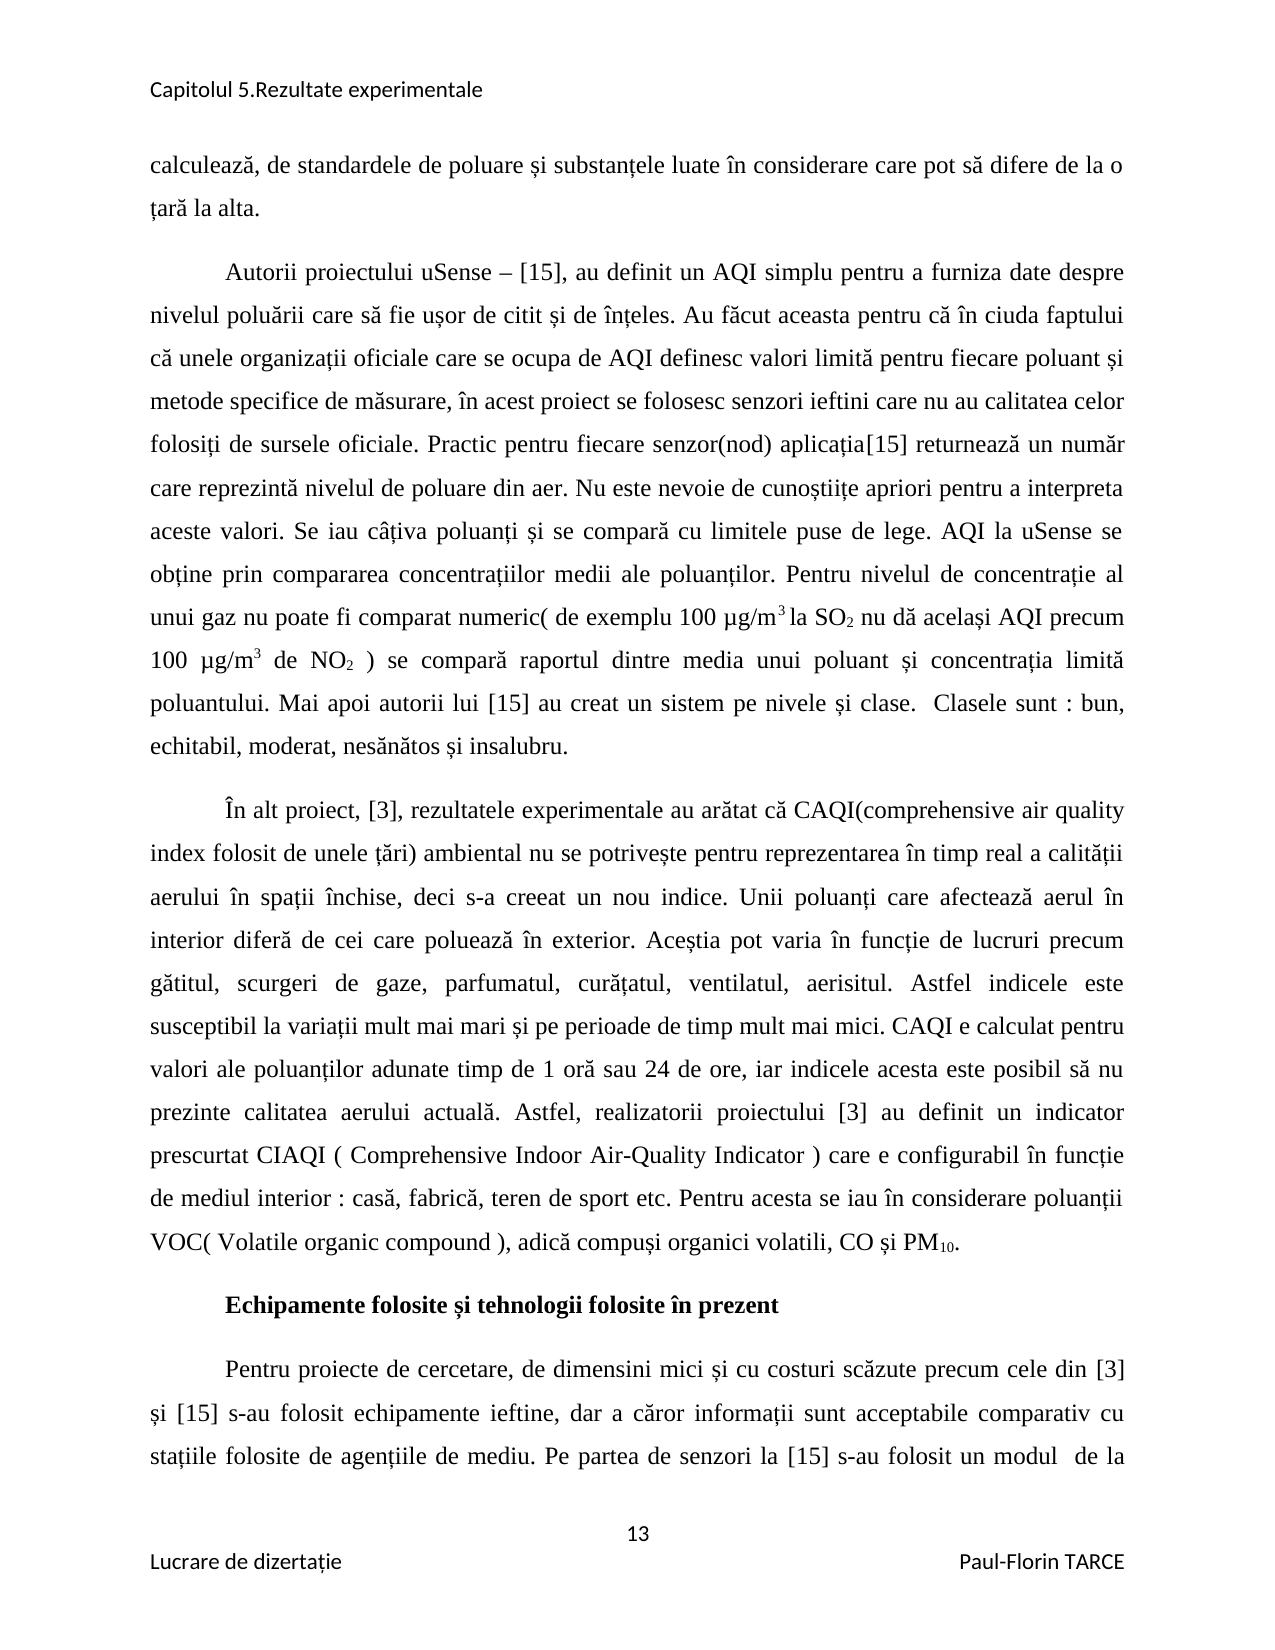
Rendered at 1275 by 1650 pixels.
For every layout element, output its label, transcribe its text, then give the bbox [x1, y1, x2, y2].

text În alt proiect, [3], rezultatele experimentale au arătat că CAQI(comprehensive air quality index folosit de unele țări) ambiental nu se potrivește pentru reprezentarea în timp real a calității aerului în spații închise, deci s-a creeat un nou indice. Unii poluanți care afectează aerul în interior diferă de cei care poluează în exterior. Aceștia pot varia în funcție de lucruri precum gătitul, scurgeri de gaze, parfumatul, curățatul, ventilatul, aerisitul. Astfel indicele este susceptibil la variații mult mai mari și pe perioade de timp mult mai mici. CAQI e calculat pentru valori ale poluanților adunate timp de 1 oră sau 24 de ore, iar indicele acesta este posibil să nu prezinte calitatea aerului actuală. Astfel, realizatorii proiectului [3] au definit un indicator prescurtat CIAQI ( Comprehensive Indoor Air-Quality Indicator ) care e configurabil în funcție de mediul interior : casă, fabrică, teren de sport etc. Pentru acesta se iau în considerare poluanții VOC( Volatile organic compound ), adică compuși organici volatili, CO și PM10. [150, 795, 1125, 1255]
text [150, 150, 1125, 222]
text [150, 1354, 1125, 1469]
text Echipamente folosite și tehnologii folosite în prezent [150, 1291, 1125, 1319]
text Autorii proiectului uSense – [15], au definit un AQI simplu pentru a furniza date despre nivelul poluării care să fie ușor de citit și de înțeles. Au făcut aceasta pentru că în ciuda faptului că unele organizații oficiale care se ocupa de AQI definesc valori limită pentru fiecare poluant și metode specifice de măsurare, în acest proiect se folosesc senzori ieftini care nu au calitatea celor folosiți de sursele oficiale. Practic pentru fiecare senzor(nod) aplicația[15] returnează un număr care reprezintă nivelul de poluare din aer. Nu este nevoie de cunoștiițe apriori pentru a interpreta aceste valori. Se iau câțiva poluanți și se compară cu limitele puse de lege. AQI la uSense se obține prin compararea concentrațiilor medii ale poluanților. Pentru nivelul de concentrație al unui gaz nu poate fi comparat numeric( de exemplu 100 µg/m3 la SO2 nu dă același AQI precum 100 µg/m3 de NO2 ) se compară raportul dintre media unui poluant și concentrația limită poluantului. Mai apoi autorii lui [15] au creat un sistem pe nivele și clase. Clasele sunt : bun, echitabil, moderat, nesănătos și insalubru. [150, 257, 1125, 760]
